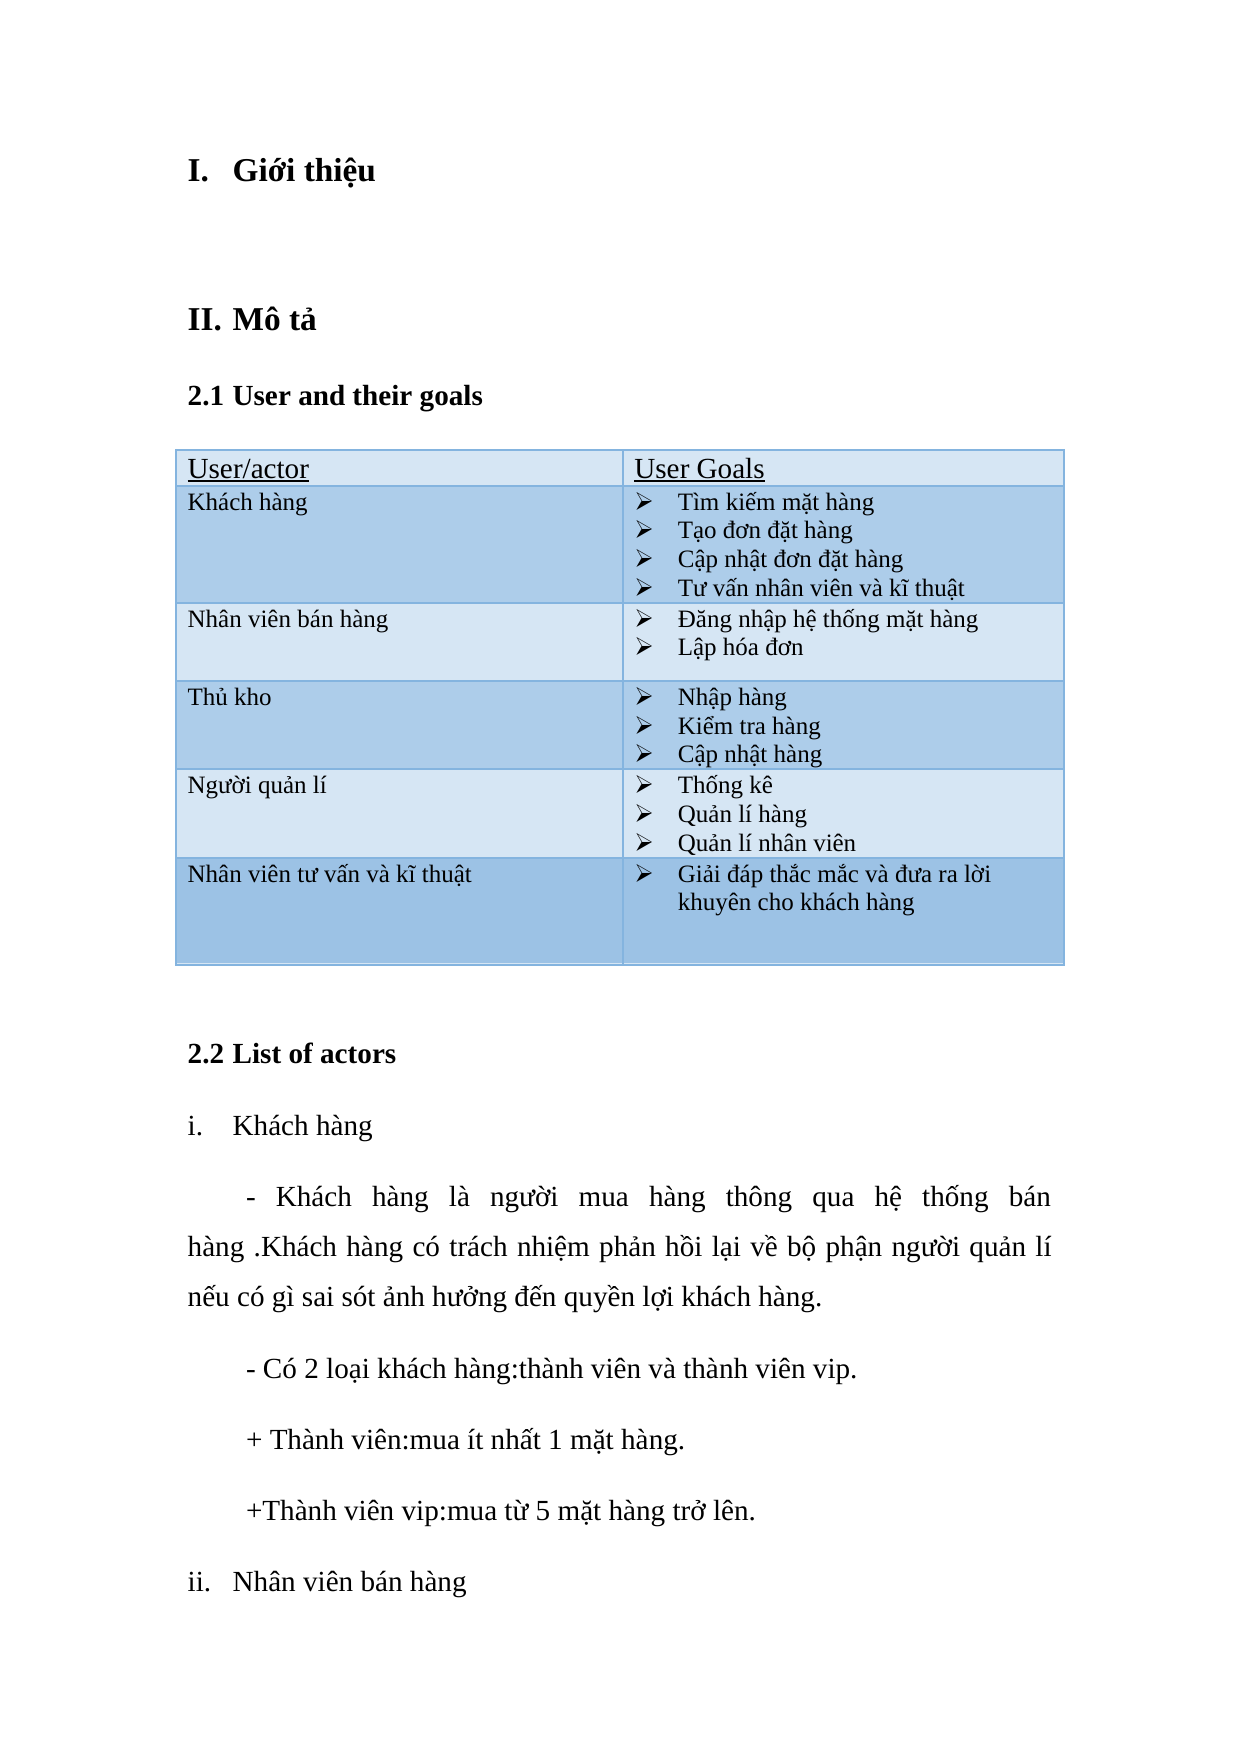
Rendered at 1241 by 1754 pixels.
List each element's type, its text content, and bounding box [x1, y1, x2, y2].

table_header User/actor [177, 451, 622, 484]
list Giới thiệu [187, 150, 1053, 188]
table_cell Thủ kho [177, 682, 622, 768]
list User and their goals [187, 378, 1053, 411]
table_header User Goals [624, 451, 1063, 484]
list +Thành viên vip:mua từ 5 mặt hàng trở lên. [187, 1493, 1053, 1527]
list List of actors [187, 1037, 1053, 1070]
table_cell Nhân viên tư vấn và kĩ thuật [177, 859, 622, 963]
table_cell Nhập hàng Kiểm tra hàng Cập nhật hàng [624, 682, 1063, 768]
list Nhân viên bán hàng [187, 1564, 1053, 1598]
table_cell Đăng nhập hệ thống mặt hàng Lập hóa đơn [624, 604, 1063, 680]
list Mô tả [187, 299, 1053, 338]
list + Thành viên:mua ít nhất 1 mặt hàng. [187, 1422, 1053, 1455]
table_cell Nhân viên bán hàng [177, 604, 622, 680]
list Khách hàng [187, 1108, 1053, 1141]
list - Có 2 loại khách hàng:thành viên và thành viên vip. [187, 1351, 1053, 1384]
list - Khách hàng là người mua hàng thông qua hệ thống bán hàng .Khách hàng có trách nhiệm phản hồi lại về bộ phận người quản lí nếu có gì sai sót ảnh hưởng đến quyền lợi khách hàng. [187, 1179, 1053, 1313]
table_cell Thống kê Quản lí hàng Quản lí nhân viên [624, 770, 1063, 857]
table_cell Khách hàng [177, 487, 622, 602]
table_cell Tìm kiếm mặt hàng Tạo đơn đặt hàng Cập nhật đơn đặt hàng Tư vấn nhân viên và kĩ thuật [624, 487, 1063, 602]
table_cell Giải đáp thắc mắc và đưa ra lời khuyên cho khách hàng [624, 859, 1063, 963]
table_cell Người quản lí [177, 770, 622, 857]
